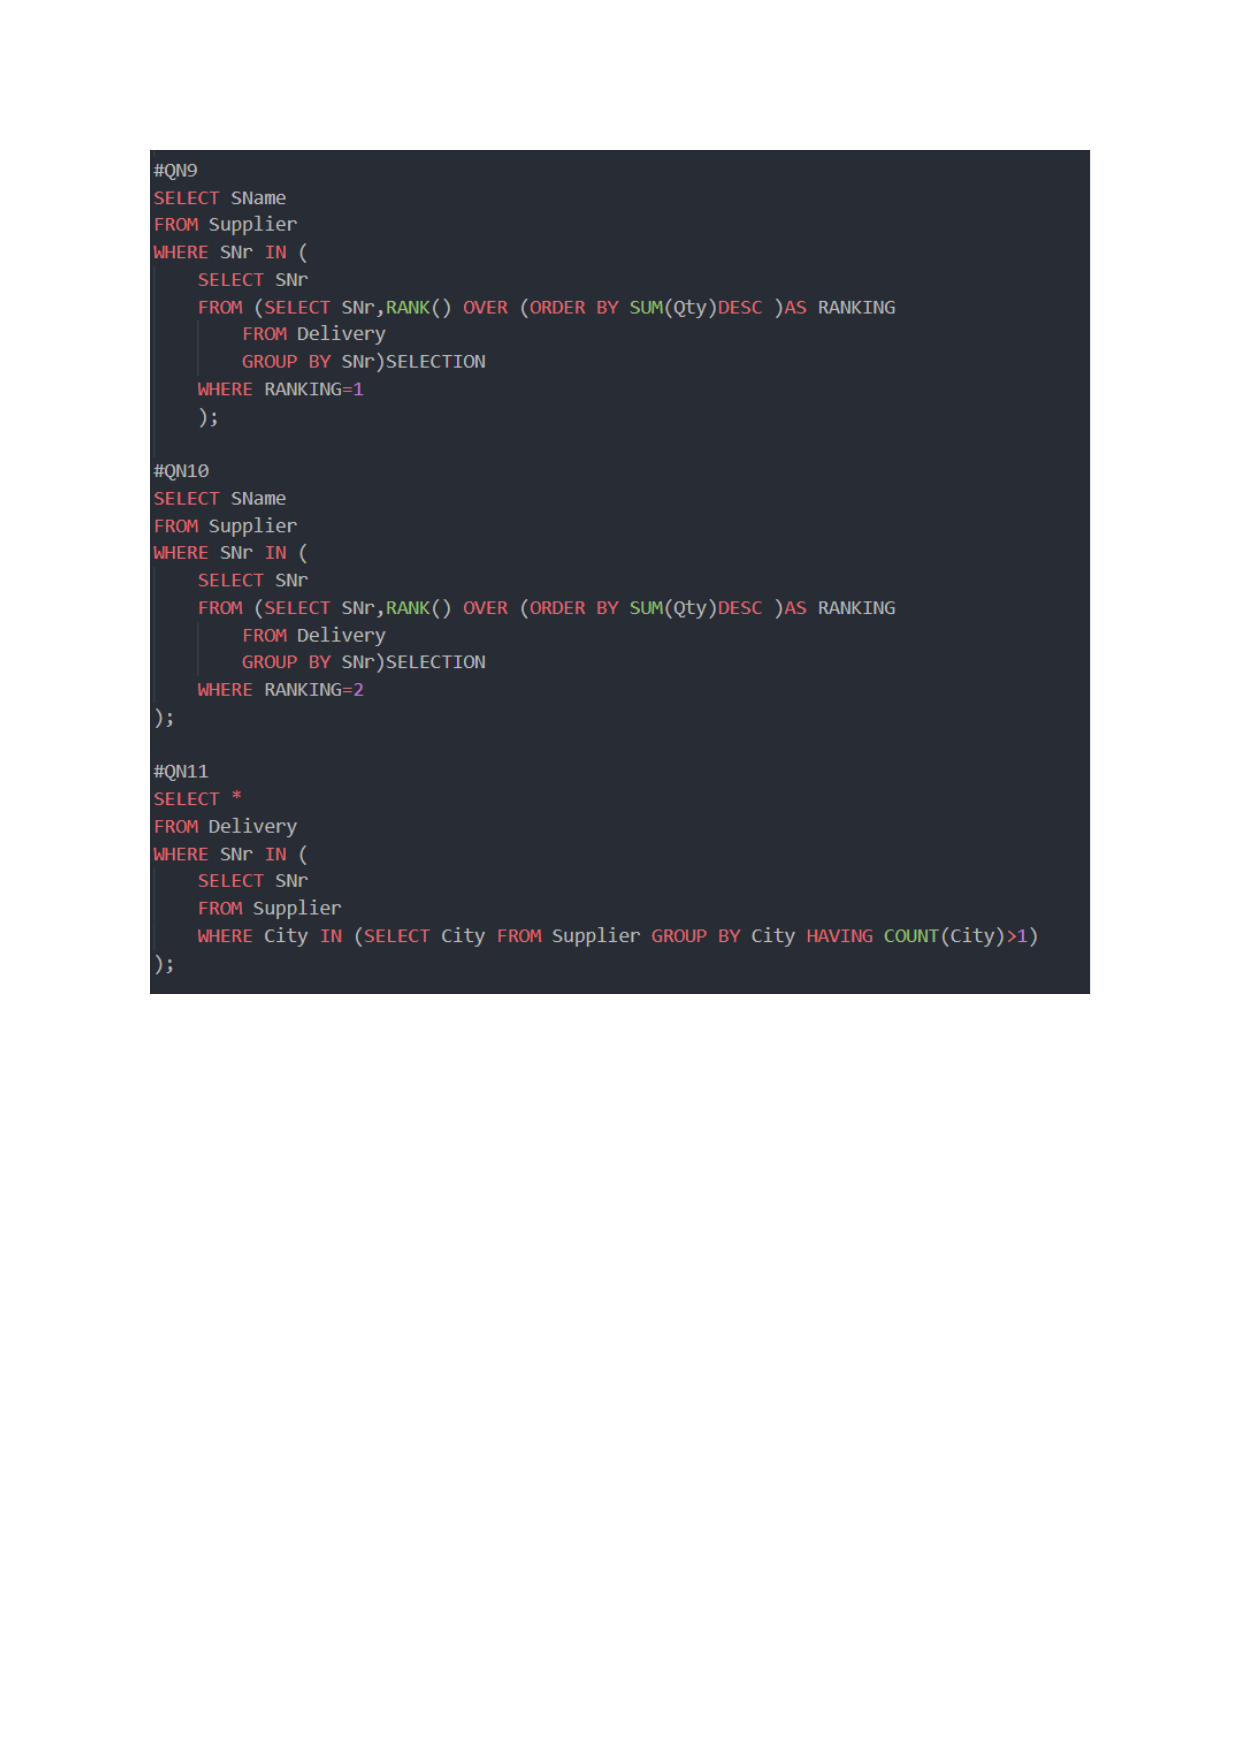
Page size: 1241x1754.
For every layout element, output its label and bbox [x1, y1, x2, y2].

picture [150, 150, 1091, 994]
